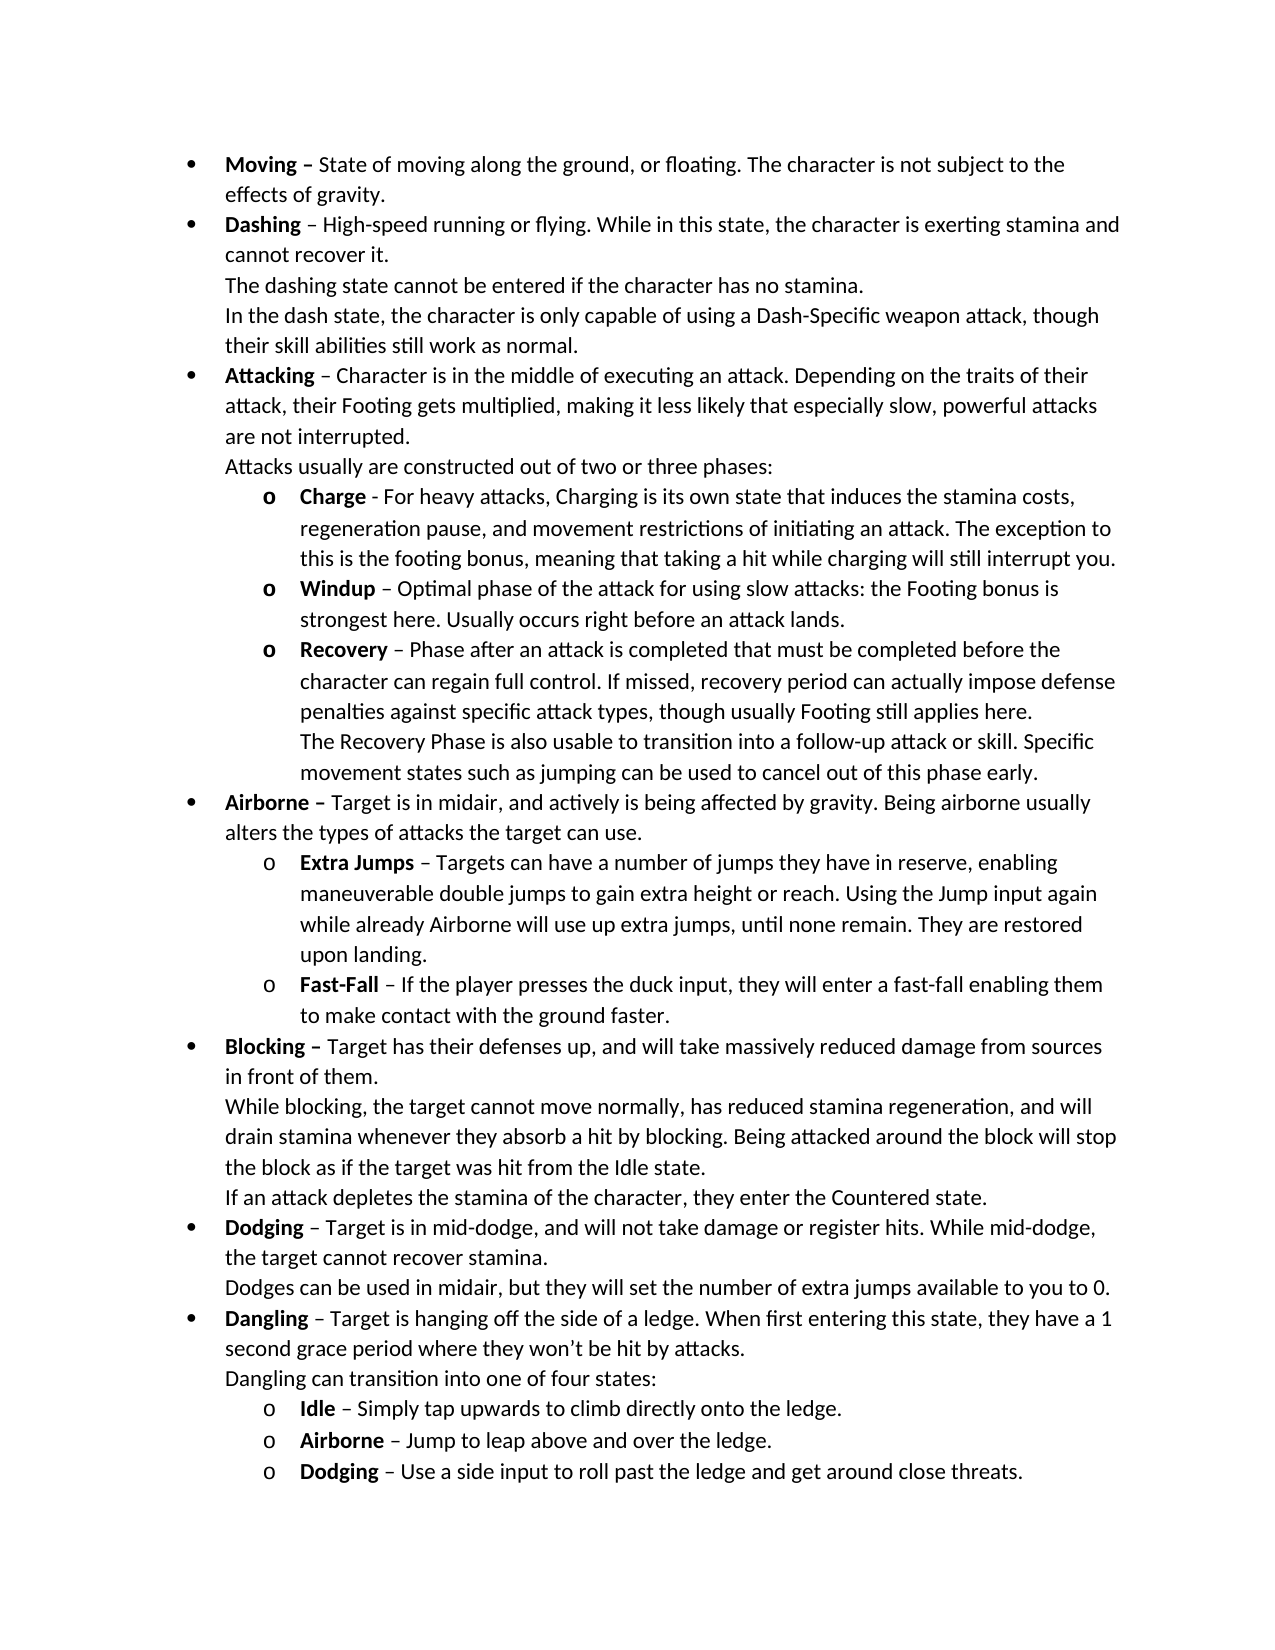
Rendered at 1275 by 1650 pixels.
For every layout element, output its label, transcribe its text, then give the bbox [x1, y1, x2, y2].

list Airborne – Target is in midair, and actively is being affected by gravity. Being airborne usually alters the types of attacks the target can use. [187, 788, 1125, 846]
list Blocking – Target has their defenses up, and will take massively reduced damage from sources in front of them. While blocking, the target cannot move normally, has reduced stamina regeneration, and will drain stamina whenever they absorb a hit by blocking. Being attacked around the block will stop the block as if the target was hit from the Idle state. If an attack depletes the stamina of the character, they enter the Countered state. [187, 1032, 1125, 1211]
list Airborne – Jump to leap above and over the ledge. [262, 1426, 1125, 1455]
list Dangling – Target is hanging off the side of a ledge. When first entering this state, they have a 1 second grace period where they won’t be hit by attacks. Dangling can transition into one of four states: [187, 1304, 1125, 1392]
list Fast-Fall – If the player presses the duck input, they will enter a fast-fall enabling them to make contact with the ground faster. [262, 970, 1125, 1029]
list Charge - For heavy attacks, Charging is its own state that induces the stamina costs, regeneration pause, and movement restrictions of initiating an attack. The exception to this is the footing bonus, meaning that taking a hit while charging will still interrupt you. [262, 482, 1125, 572]
list Dodging – Target is in mid-dodge, and will not take damage or register hits. While mid-dodge, the target cannot recover stamina. Dodges can be used in midair, but they will set the number of extra jumps available to you to 0. [187, 1213, 1125, 1301]
list Dodging – Use a side input to roll past the ledge and get around close threats. [262, 1457, 1125, 1486]
list Extra Jumps – Targets can have a number of jumps they have in reserve, enabling maneuverable double jumps to gain extra height or reach. Using the Jump input again while already Airborne will use up extra jumps, until none remain. They are restored upon landing. [262, 848, 1125, 968]
list Attacking – Character is in the middle of executing an attack. Depending on the traits of their attack, their Footing gets multiplied, making it less likely that especially slow, powerful attacks are not interrupted. Attacks usually are constructed out of two or three phases: [187, 361, 1125, 480]
list Dashing – High-speed running or flying. While in this state, the character is exerting stamina and cannot recover it. The dashing state cannot be entered if the character has no stamina. In the dash state, the character is only capable of using a Dash-Specific weapon attack, though their skill abilities still work as normal. [187, 210, 1125, 359]
list Windup – Optimal phase of the attack for using slow attacks: the Footing bonus is strongest here. Usually occurs right before an attack lands. [262, 574, 1125, 633]
list Moving – State of moving along the ground, or floating. The character is not subject to the effects of gravity. [187, 150, 1125, 208]
list Idle – Simply tap upwards to climb directly onto the ledge. [262, 1394, 1125, 1423]
list Recovery – Phase after an attack is completed that must be completed before the character can regain full control. If missed, recovery period can actually impose defense penalties against specific attack types, though usually Footing still applies here. The Recovery Phase is also usable to transition into a follow-up attack or skill. Specific movement states such as jumping can be used to cancel out of this phase early. [262, 636, 1125, 786]
